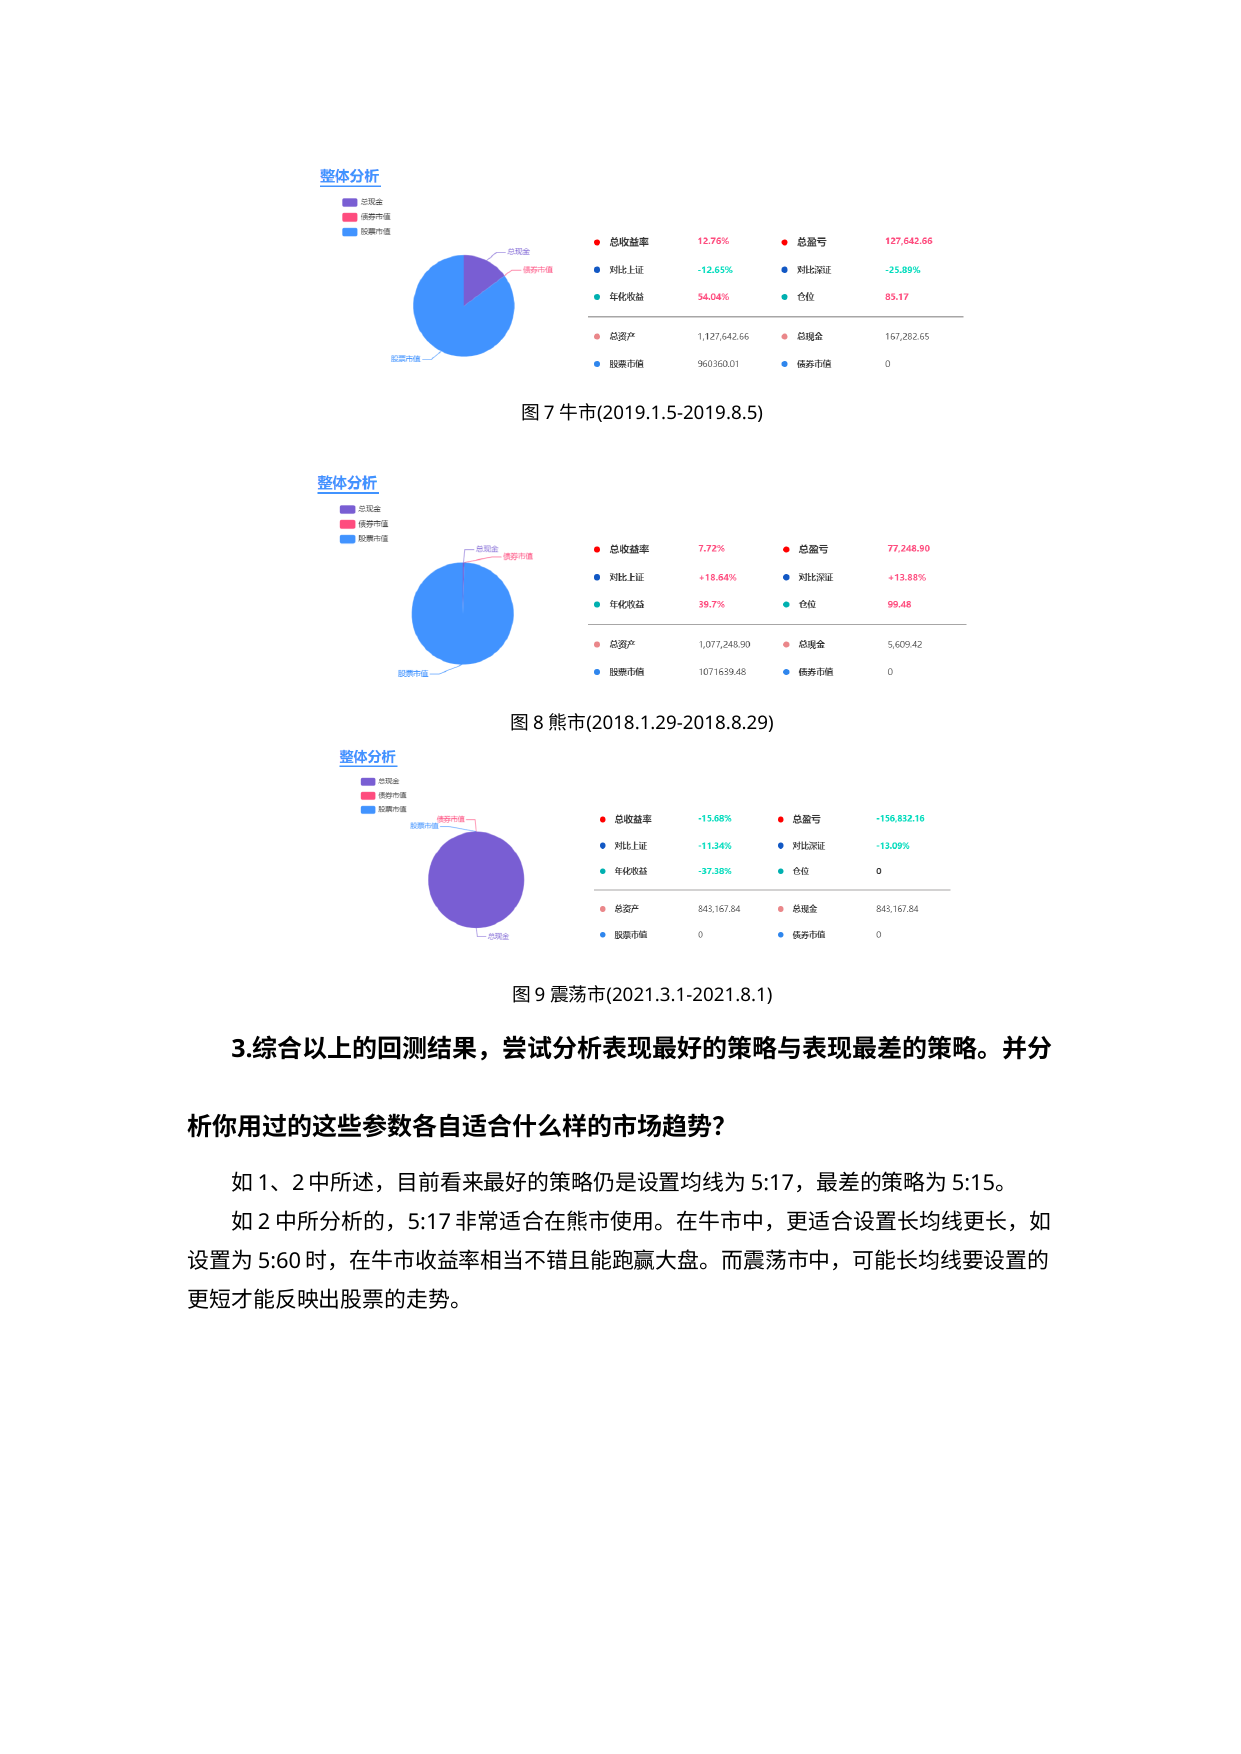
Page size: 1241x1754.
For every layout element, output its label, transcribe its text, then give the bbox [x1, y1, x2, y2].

text 如1、2中所述，目前看来最好的策略仍是设置均线为5:17，最差的策略为5:15。 [187, 1164, 1053, 1197]
text 如2中所分析的，5:17非常适合在熊市使用。在牛市中，更适合设置长均线更长，如设置为5:60时，在牛市收益率相当不错且能跑赢大盘。而震荡市中，可能长均线要设置的更短才能反映出股票的走势。 [187, 1203, 1053, 1314]
text 图8 熊市(2018.1.29-2018.8.29) [187, 705, 1053, 738]
text 3.综合以上的回测结果，尝试分析表现最好的策略与表现最差的策略。并分析你用过的这些参数各自适合什么样的市场趋势？ [187, 1014, 1053, 1157]
picture [316, 162, 969, 388]
text 图7 牛市(2019.1.5-2019.8.5) [187, 395, 1053, 428]
text 图9 震荡市(2021.3.1-2021.8.1) [187, 977, 1053, 1009]
picture [310, 471, 974, 699]
picture [326, 743, 958, 954]
